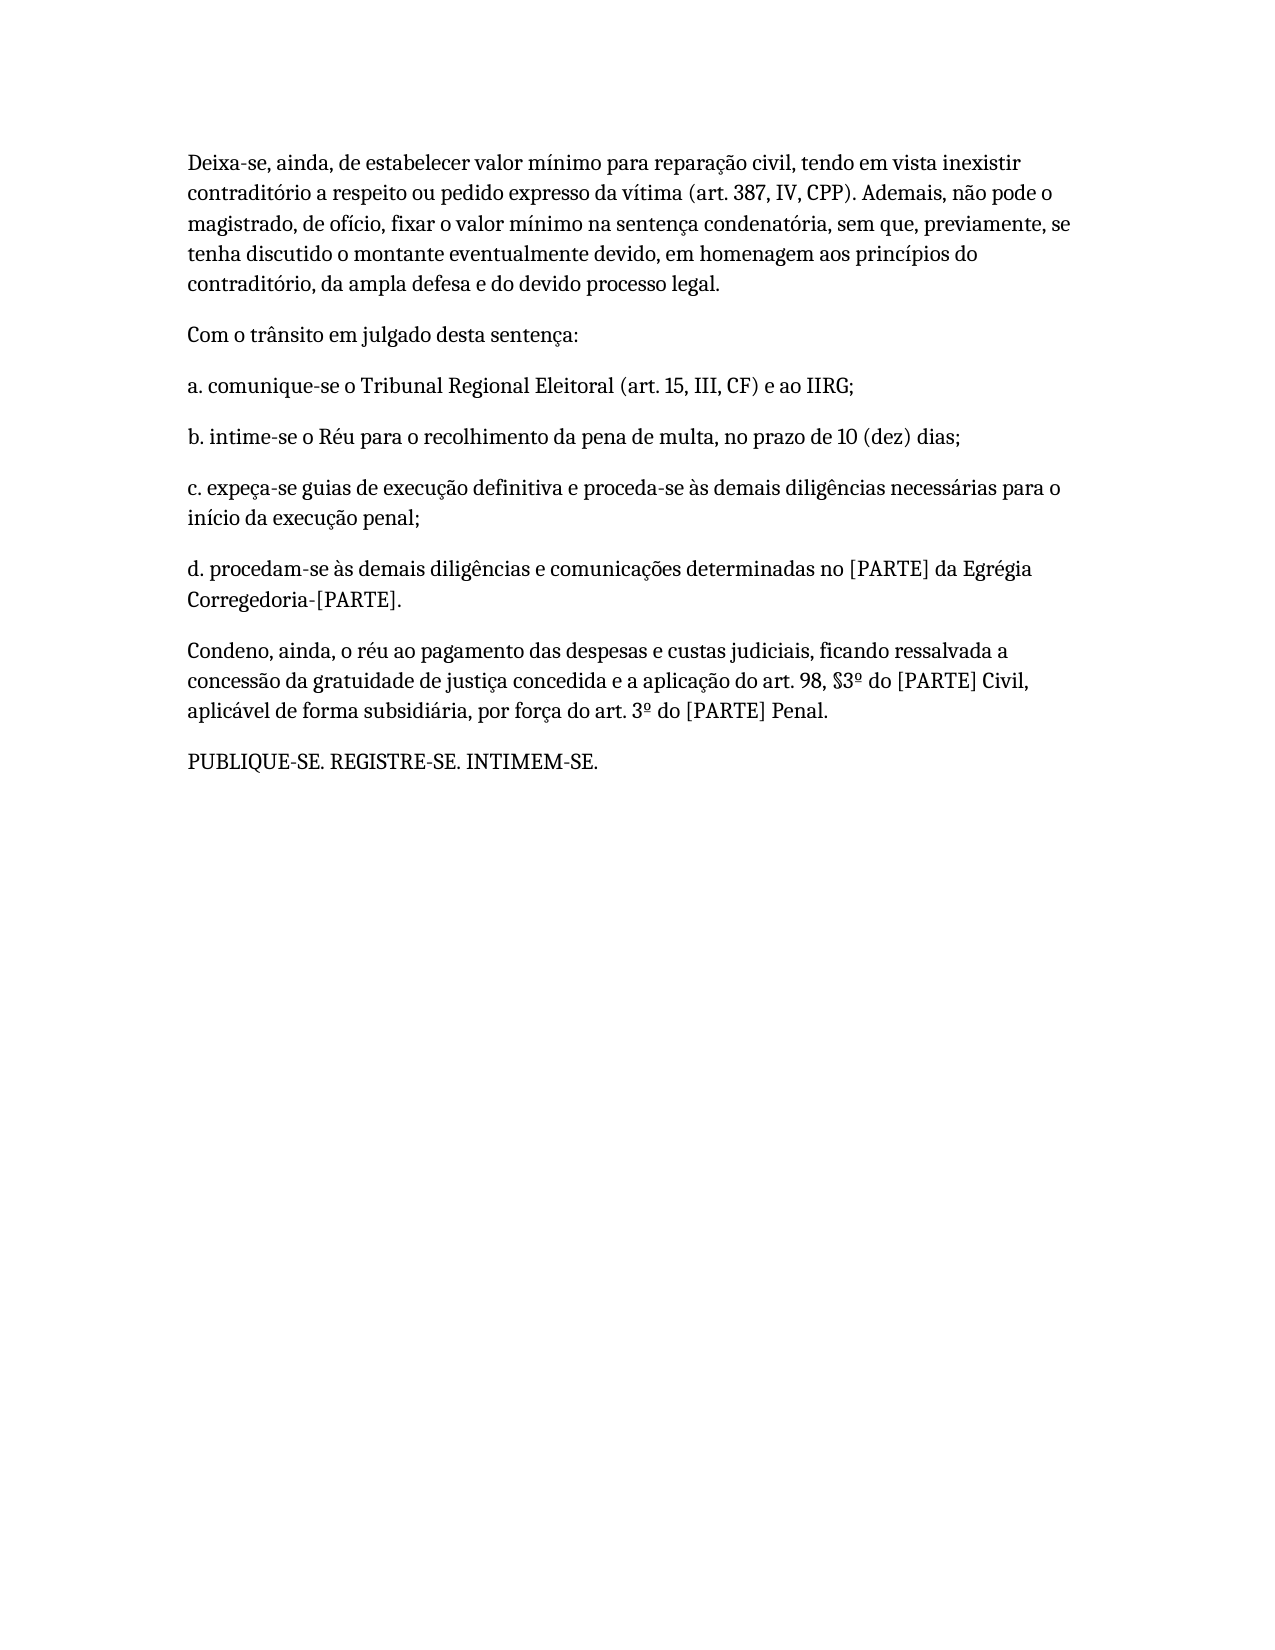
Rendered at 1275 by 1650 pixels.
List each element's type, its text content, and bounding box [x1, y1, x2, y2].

text Condeno, ainda, o réu ao pagamento das despesas e custas judiciais, ficando ressalvada a concessão da gratuidade de justiça concedida e a aplicação do art. 98, §3º do [PARTE] Civil, aplicável de forma subsidiária, por força do art. 3º do [PARTE] Penal. [187, 637, 1087, 724]
text Deixa-se, ainda, de estabelecer valor mínimo para reparação civil, tendo em vista inexistir contraditório a respeito ou pedido expresso da vítima (art. 387, IV, CPP). Ademais, não pode o magistrado, de ofício, fixar o valor mínimo na sentença condenatória, sem que, previamente, se tenha discutido o montante eventualmente devido, em homenagem aos princípios do contraditório, da ampla defesa e do devido processo legal. [187, 150, 1087, 297]
text c. expeça-se guias de execução definitiva e proceda-se às demais diligências necessárias para o início da execução penal; [187, 475, 1087, 532]
text Com o trânsito em julgado desta sentença: [187, 322, 1087, 348]
text a. comunique-se o Tribunal Regional Eleitoral (art. 15, III, CF) e ao IIRG; [187, 373, 1087, 399]
text b. intime-se o Réu para o recolhimento da pena de multa, no prazo de 10 (dez) dias; [187, 424, 1087, 450]
text PUBLIQUE-SE. REGISTRE-SE. INTIMEM-SE. [187, 749, 1087, 775]
text d. procedam-se às demais diligências e comunicações determinadas no [PARTE] da Egrégia Corregedoria-[PARTE]. [187, 556, 1087, 613]
